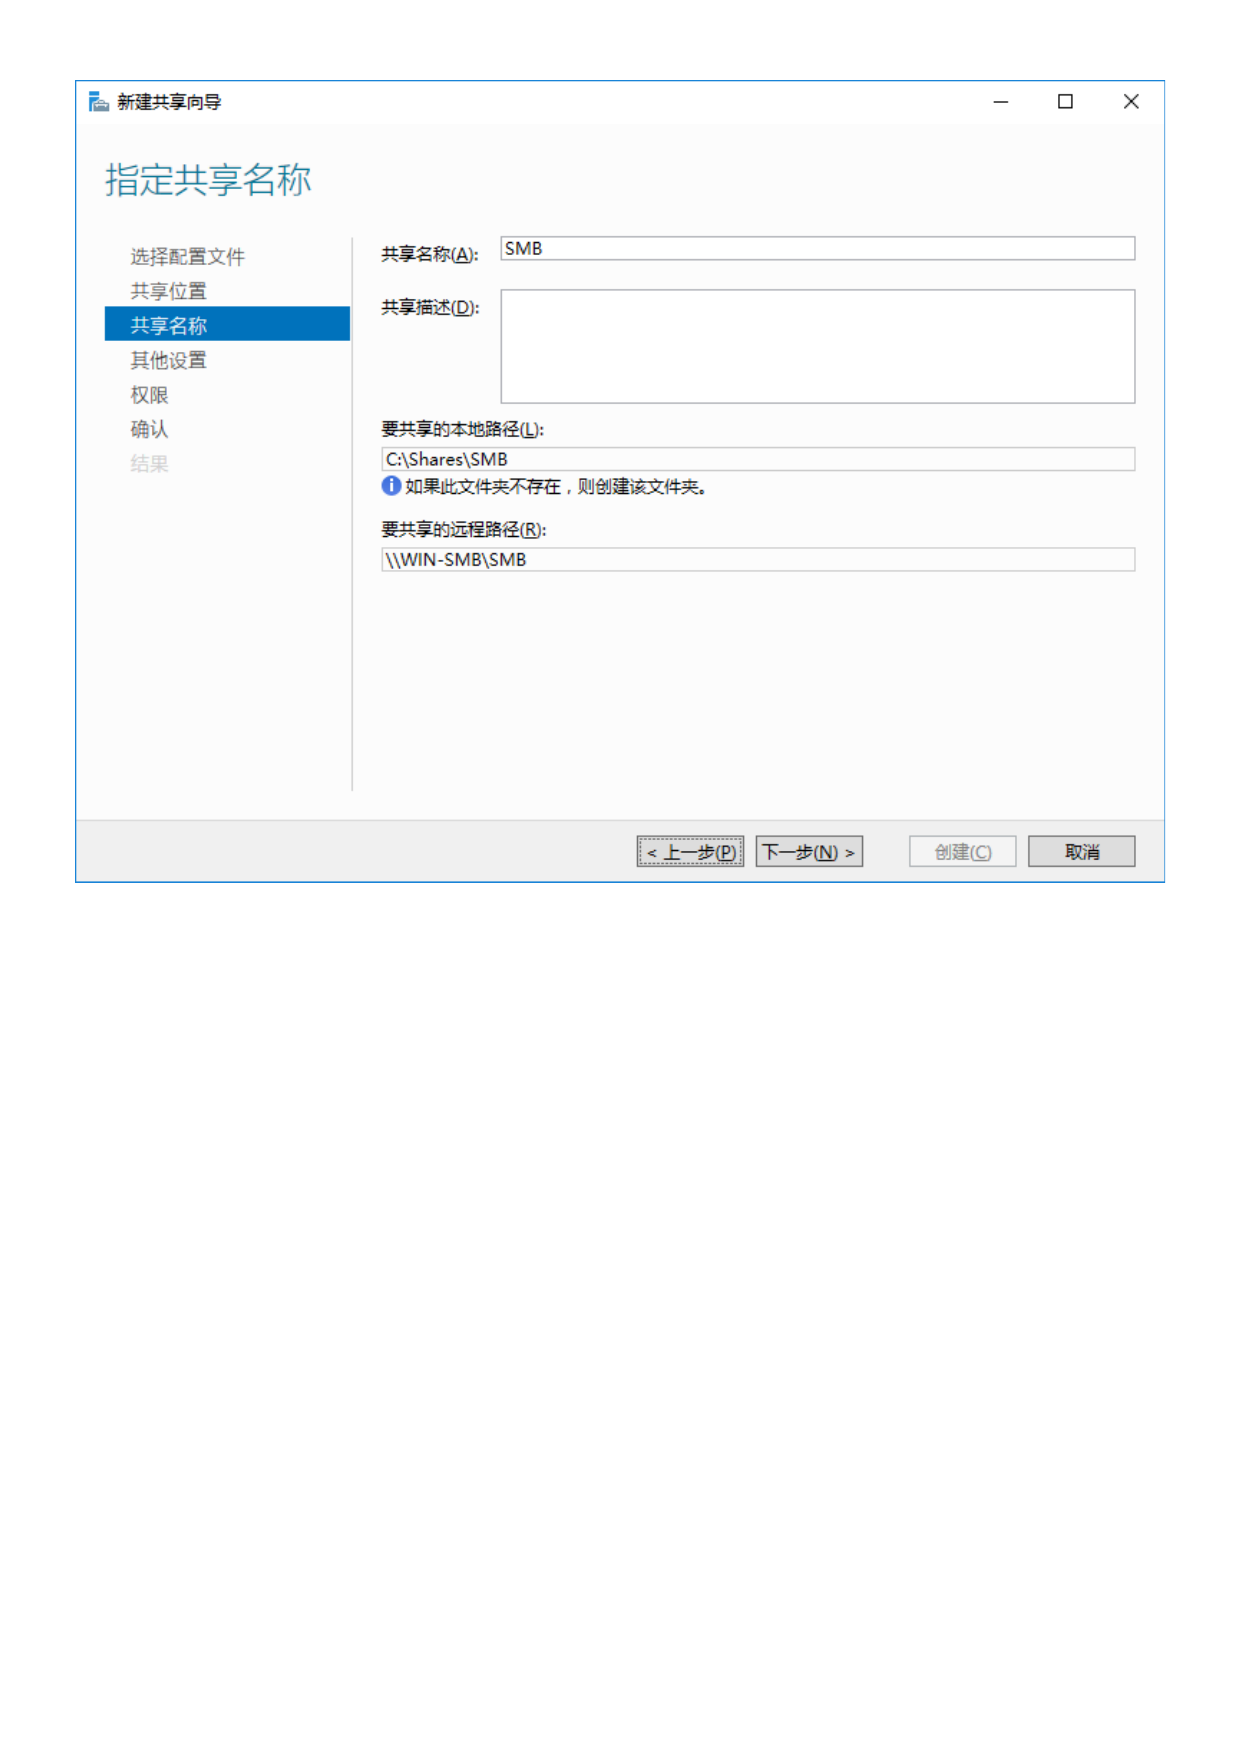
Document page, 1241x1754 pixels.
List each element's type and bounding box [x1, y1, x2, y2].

picture [75, 80, 1166, 883]
